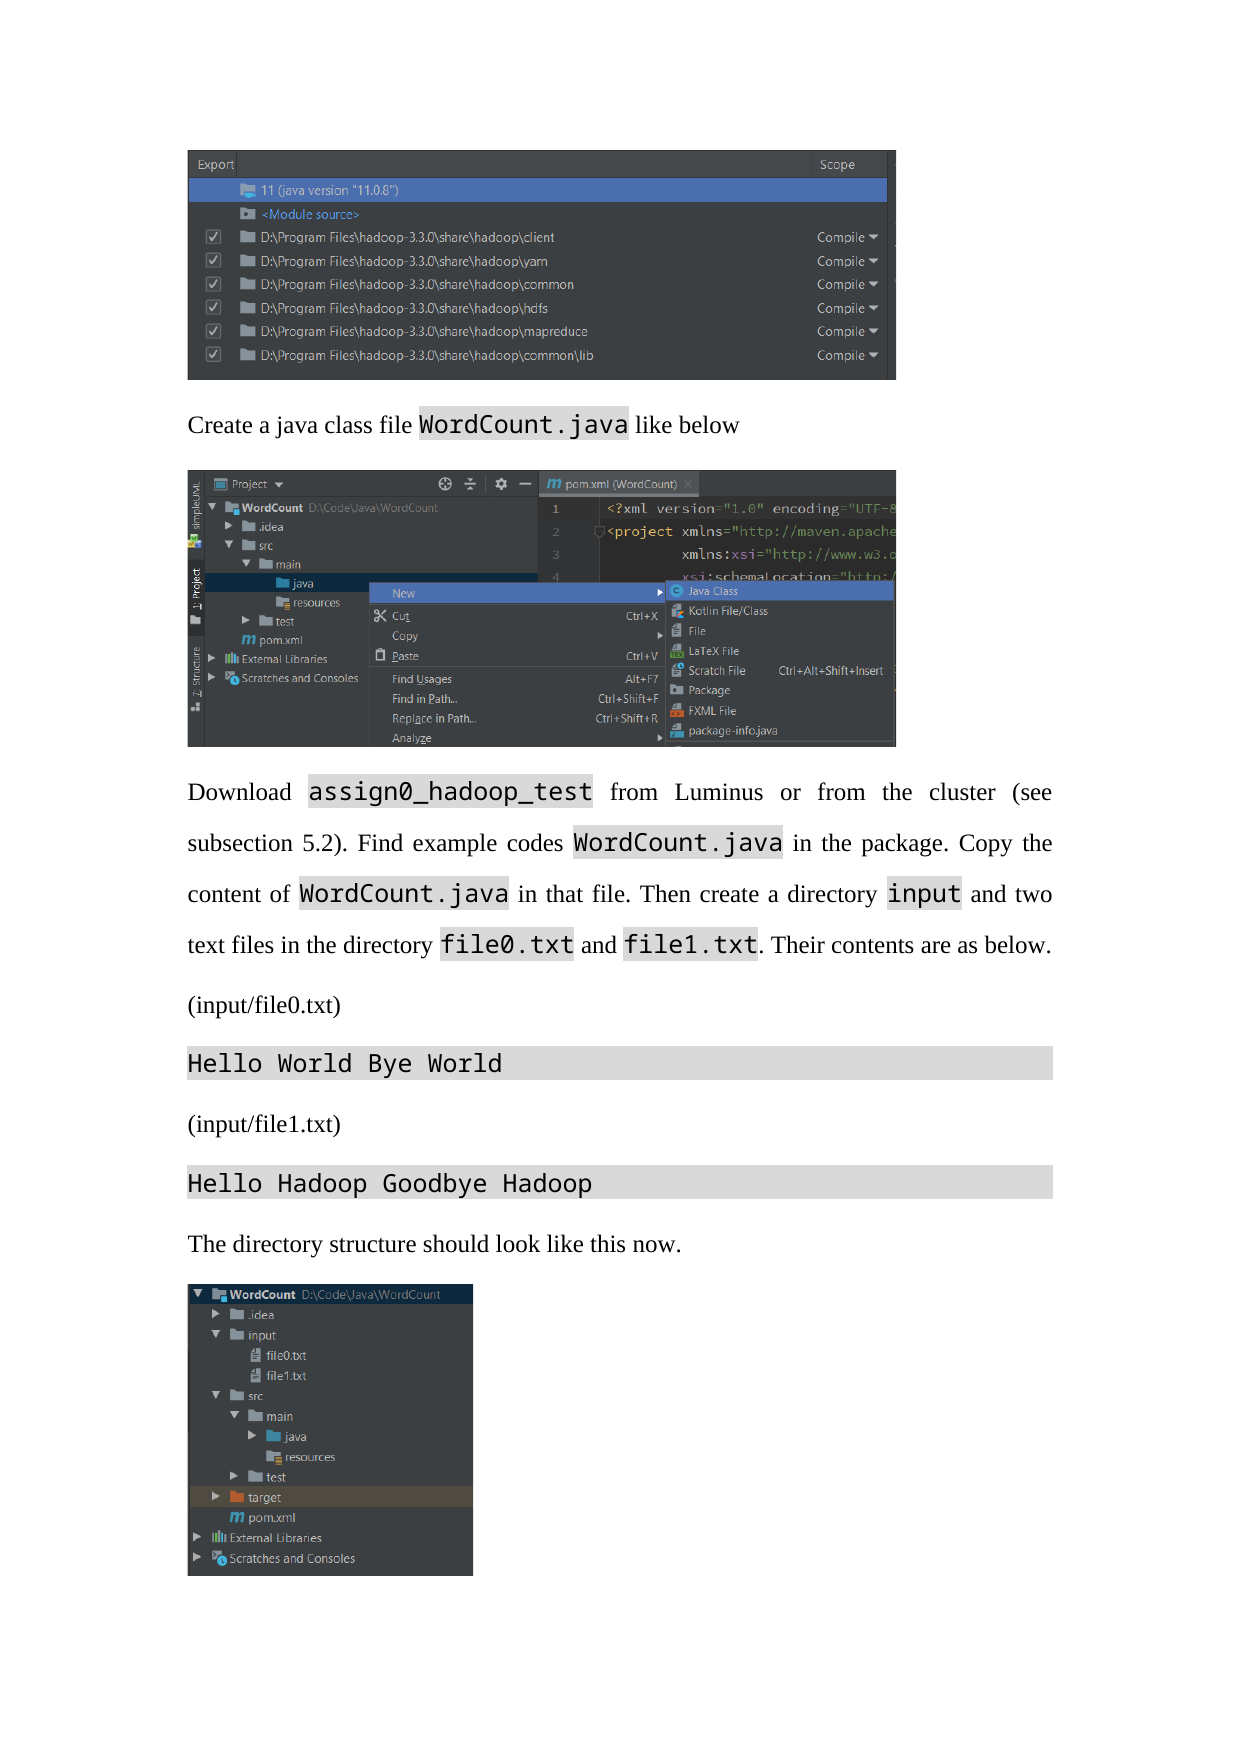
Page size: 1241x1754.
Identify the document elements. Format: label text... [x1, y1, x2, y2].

picture [187, 1284, 474, 1576]
text Create a java class file WordCount.java like below [187, 406, 419, 440]
picture [187, 470, 897, 747]
text Download assign0_hadoop_test from Luminus or from the cluster (see subsection 5.2). Find example codes WordCount.java in the package. Copy the content of WordCount.java in that file. Then create a directory input and two text files in the directory file0.txt and file1.txt. Their contents are as below. [187, 774, 1053, 961]
picture [187, 150, 897, 380]
text (input/file1.txt) [187, 1109, 1053, 1138]
text The directory structure should look like this now. [187, 1229, 1053, 1257]
text (input/file0.txt) [187, 990, 1053, 1019]
text Hello World Bye World [187, 1046, 1053, 1080]
text Create a java class file WordCount.java like below [629, 406, 1053, 440]
text Hello Hadoop Goodbye Hadoop [187, 1165, 1053, 1199]
